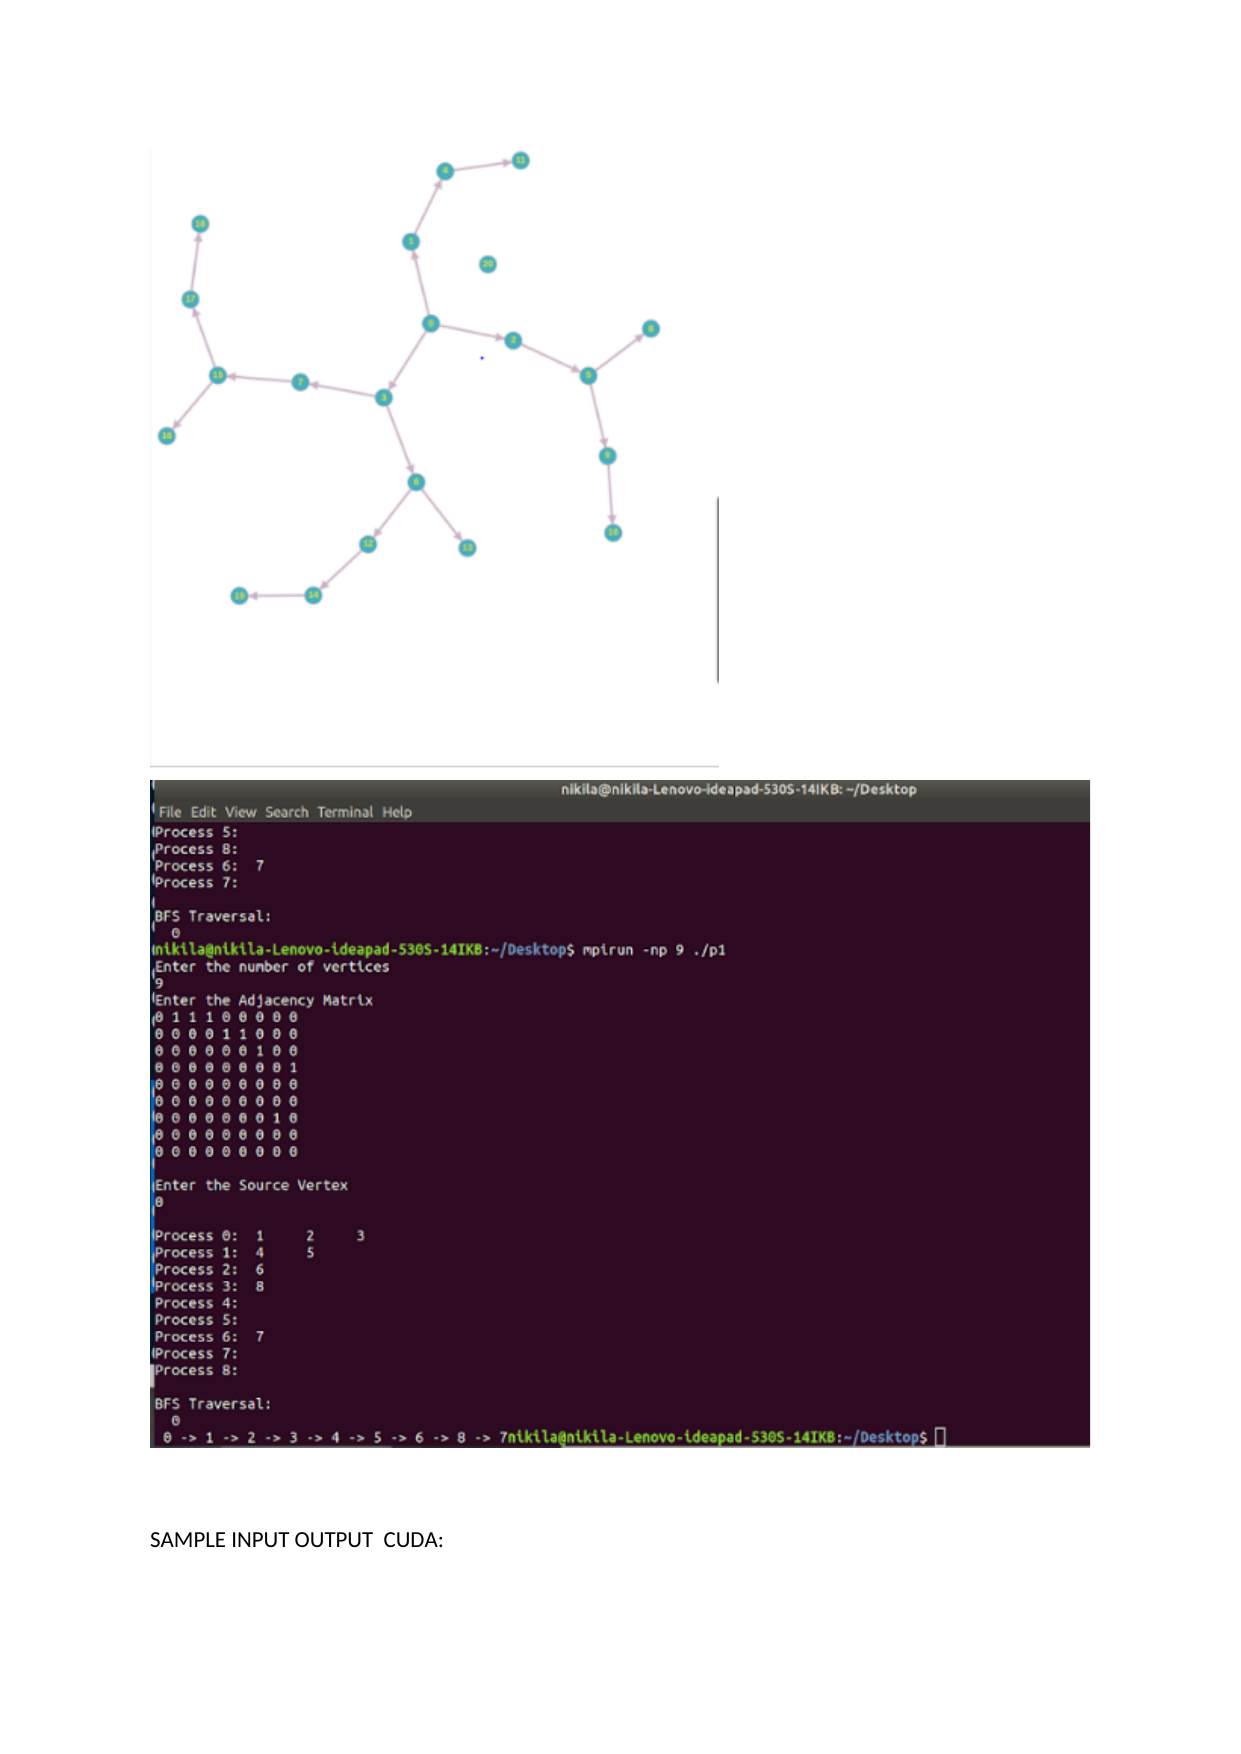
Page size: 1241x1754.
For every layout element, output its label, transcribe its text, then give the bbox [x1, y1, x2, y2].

text SAMPLE INPUT OUTPUT CUDA: [150, 1525, 1090, 1553]
picture [150, 780, 1091, 1448]
picture [150, 150, 719, 777]
